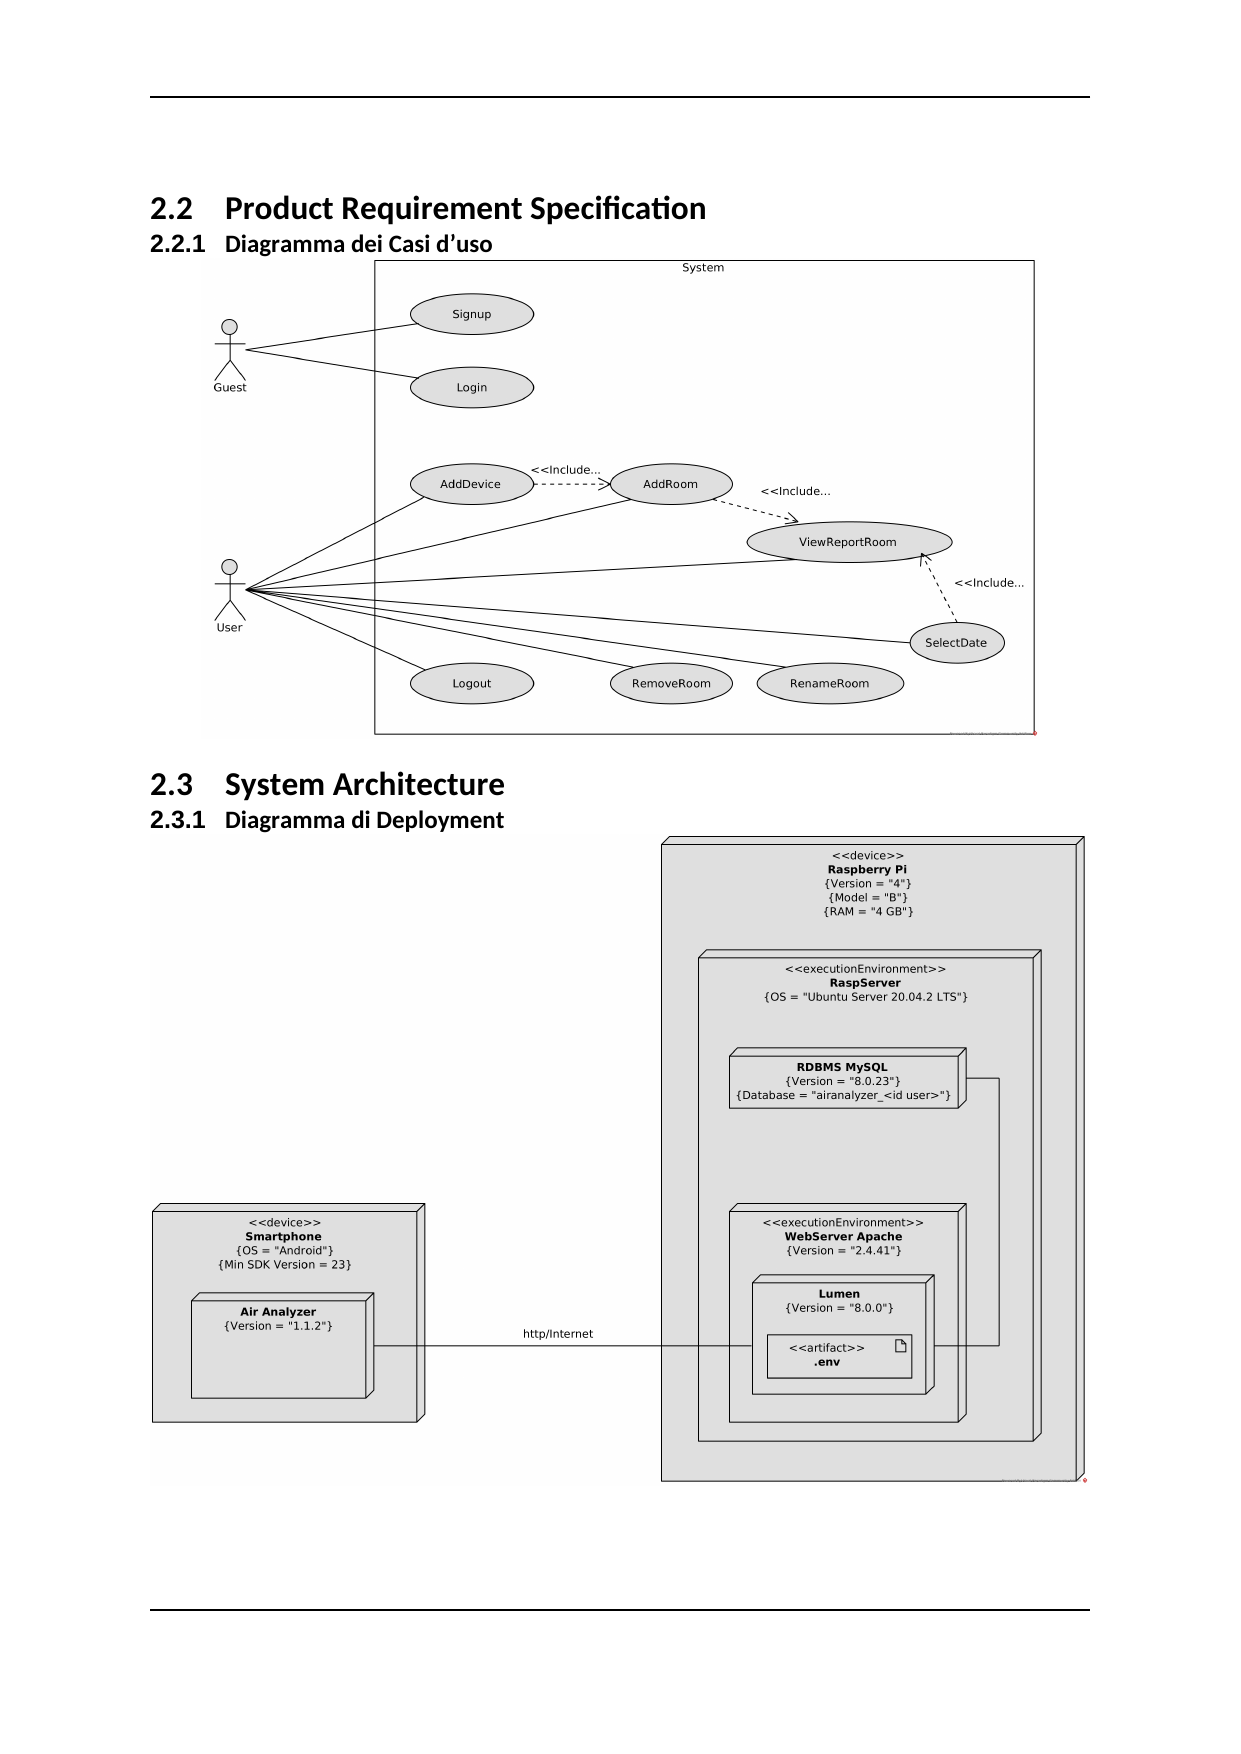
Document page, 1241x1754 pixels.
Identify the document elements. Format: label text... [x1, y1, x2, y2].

subtitle Diagramma dei Casi d’uso [150, 228, 1090, 258]
subtitle System Architecture [150, 763, 1090, 804]
subtitle Diagramma di Deployment [150, 804, 1090, 835]
subtitle Product Requirement Specification [150, 187, 1090, 228]
picture [201, 258, 1039, 739]
picture [150, 834, 1089, 1486]
